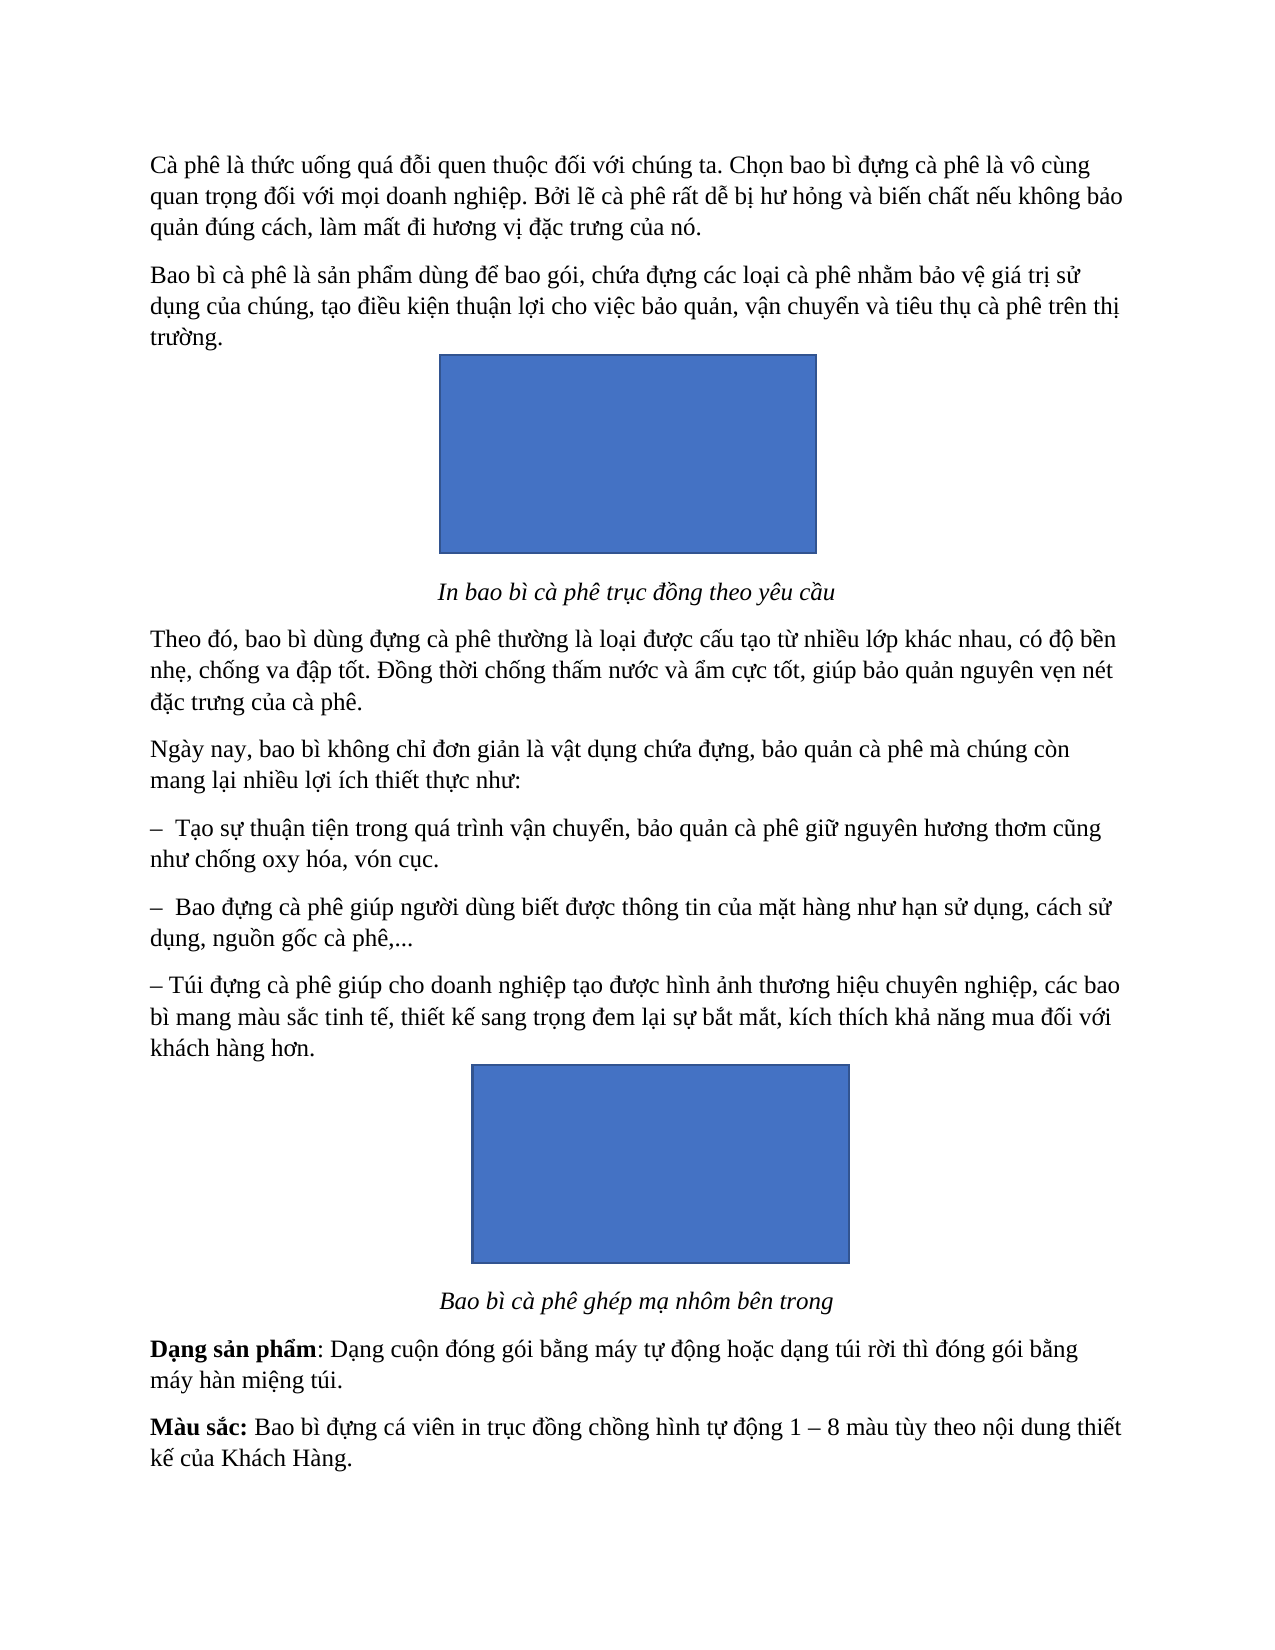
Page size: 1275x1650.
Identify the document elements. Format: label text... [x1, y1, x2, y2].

text Dạng sản phẩm: Dạng cuộn đóng gói bằng máy tự động hoặc dạng túi rời thì đóng gói bằng máy hàn miệng túi. [150, 1334, 1125, 1393]
text Màu sắc: Bao bì đựng cá viên in trục đồng chồng hình tự động 1 – 8 màu tùy theo nội dung thiết kế của Khách Hàng. [150, 1412, 1125, 1472]
text In bao bì cà phê trục đồng theo yêu cầu [150, 369, 1125, 606]
text – Túi đựng cà phê giúp cho doanh nghiệp tạo được hình ảnh thương hiệu chuyên nghiệp, các bao bì mang màu sắc tinh tế, thiết kế sang trọng đem lại sự bắt mắt, kích thích khả năng mua đối với khách hàng hơn. [150, 971, 1125, 1061]
text – Bao đựng cà phê giúp người dùng biết được thông tin của mặt hàng như hạn sử dụng, cách sử dụng, nguồn gốc cà phê,... [150, 892, 1125, 952]
text Cà phê là thức uống quá đỗi quen thuộc đối với chúng ta. Chọn bao bì đựng cà phê là vô cùng quan trọng đối với mọi doanh nghiệp. Bởi lẽ cà phê rất dễ bị hư hỏng và biến chất nếu không bảo quản đúng cách, làm mất đi hương vị đặc trưng của nó. [150, 150, 1125, 241]
text – Tạo sự thuận tiện trong quá trình vận chuyển, bảo quản cà phê giữ nguyên hương thơm cũng như chống oxy hóa, vón cục. [150, 813, 1125, 873]
text Bao bì cà phê ghép mạ nhôm bên trong [150, 1080, 1125, 1315]
text Theo đó, bao bì dùng đựng cà phê thường là loại được cấu tạo từ nhiều lớp khác nhau, có độ bền nhẹ, chống va đập tốt. Đồng thời chống thấm nước và ẩm cực tốt, giúp bảo quản nguyên vẹn nét đặc trưng của cà phê. [150, 624, 1125, 715]
text Ngày nay, bao bì không chỉ đơn giản là vật dụng chứa đựng, bảo quản cà phê mà chúng còn mang lại nhiều lợi ích thiết thực như: [150, 734, 1125, 794]
text Bao bì cà phê là sản phẩm dùng để bao gói, chứa đựng các loại cà phê nhằm bảo vệ giá trị sử dụng của chúng, tạo điều kiện thuận lợi cho việc bảo quản, vận chuyển và tiêu thụ cà phê trên thị trường. [150, 260, 1125, 351]
